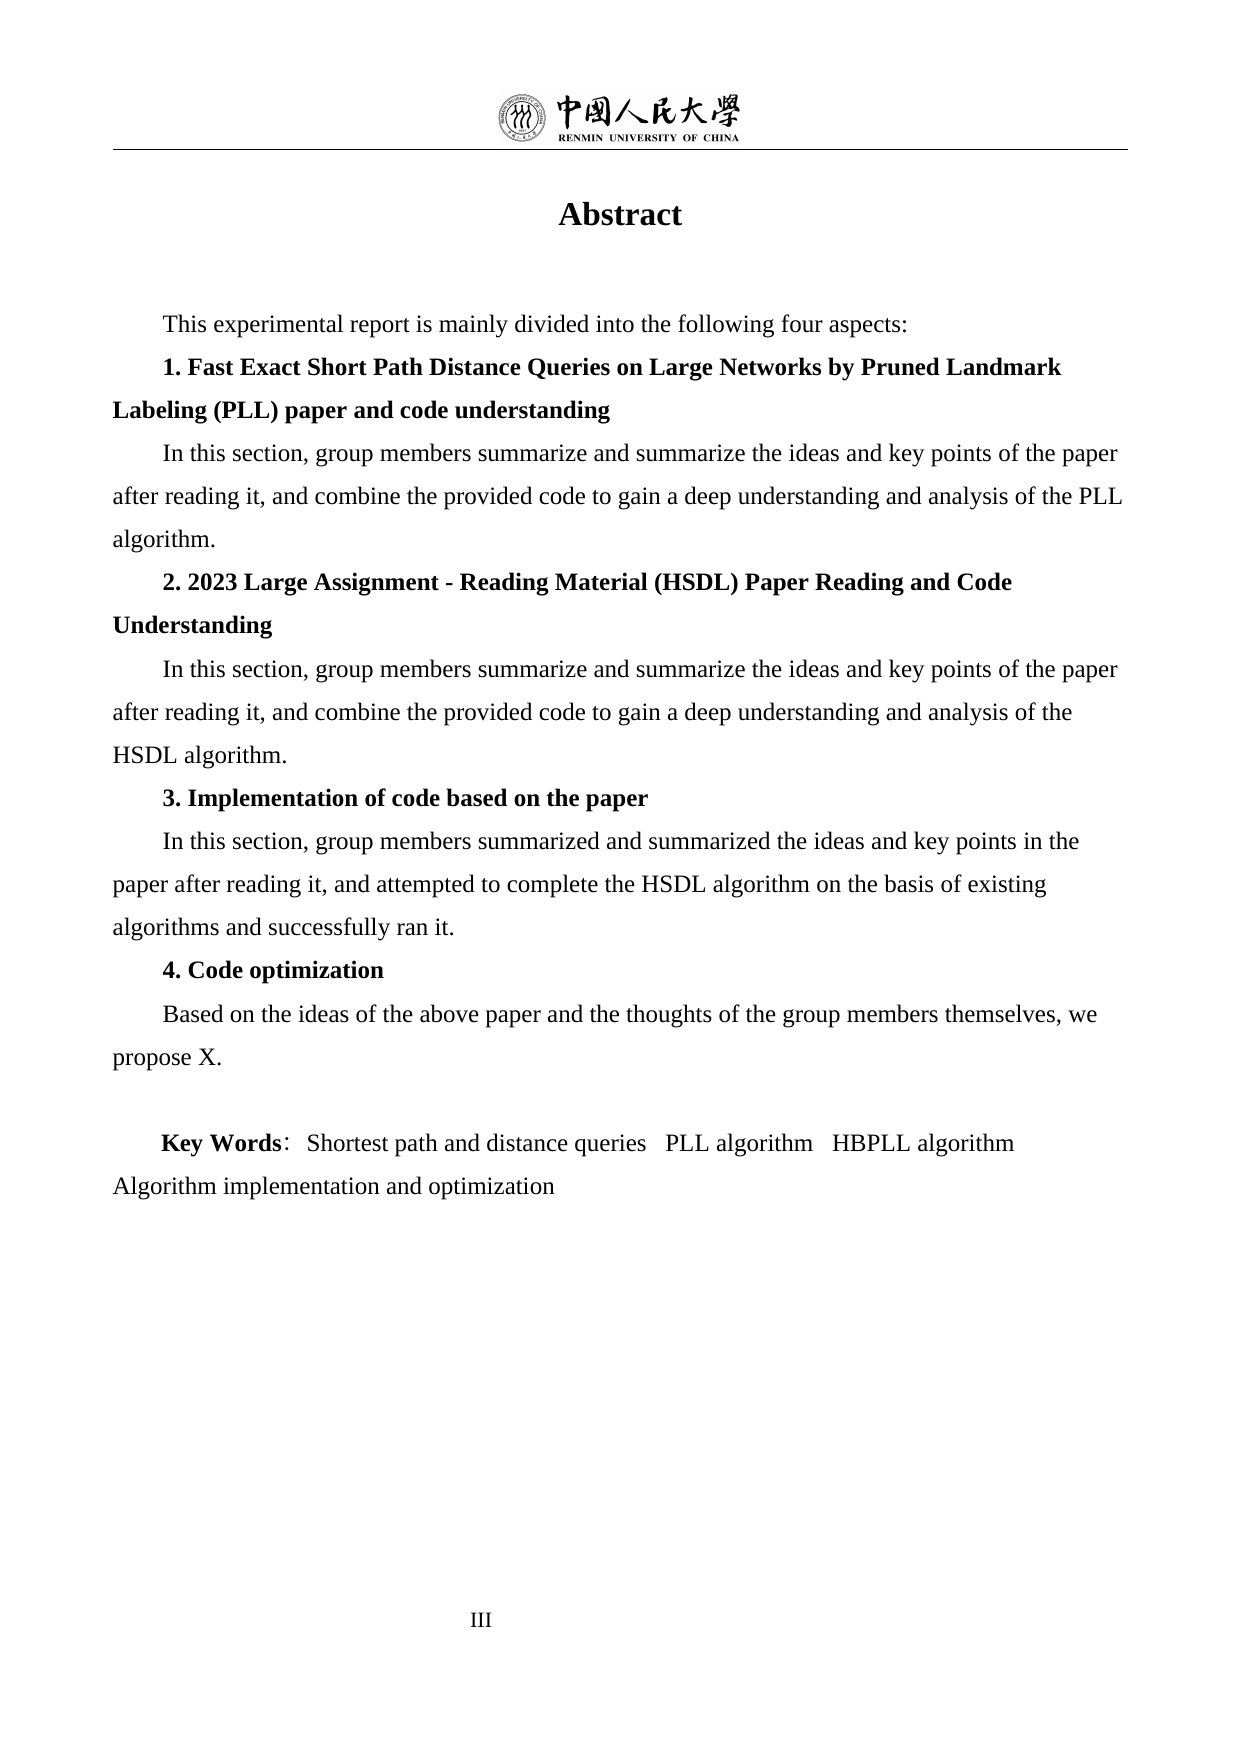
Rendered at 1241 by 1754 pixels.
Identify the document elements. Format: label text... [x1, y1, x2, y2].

picture [498, 88, 743, 147]
text This experimental report is mainly divided into the following four aspects: [112, 309, 1128, 337]
text Based on the ideas of the above paper and the thoughts of the group members themselves, we propose X. [112, 999, 1128, 1071]
text In this section, group members summarize and summarize the ideas and key points of the paper after reading it, and combine the provided code to gain a deep understanding and analysis of the PLL algorithm. [112, 438, 1128, 553]
text 2. 2023 Large Assignment - Reading Material (HSDL) Paper Reading and Code Understanding [112, 567, 1128, 639]
text 4. Code optimization [112, 956, 1128, 984]
text Abstract [112, 195, 1128, 233]
text 1. Fast Exact Short Path Distance Queries on Large Networks by Pruned Landmark Labeling (PLL) paper and code understanding [112, 352, 1128, 424]
text 3. Implementation of code based on the paper [112, 783, 1128, 812]
text In this section, group members summarize and summarize the ideas and key points of the paper after reading it, and combine the provided code to gain a deep understanding and analysis of the HSDL algorithm. [112, 654, 1128, 769]
text In this section, group members summarized and summarized the ideas and key points in the paper after reading it, and attempted to complete the HSDL algorithm on the basis of existing algorithms and successfully ran it. [112, 826, 1128, 941]
text Key Words：Shortest path and distance queries PLL algorithm HBPLL algorithm Algorithm implementation and optimization [112, 1128, 1128, 1200]
